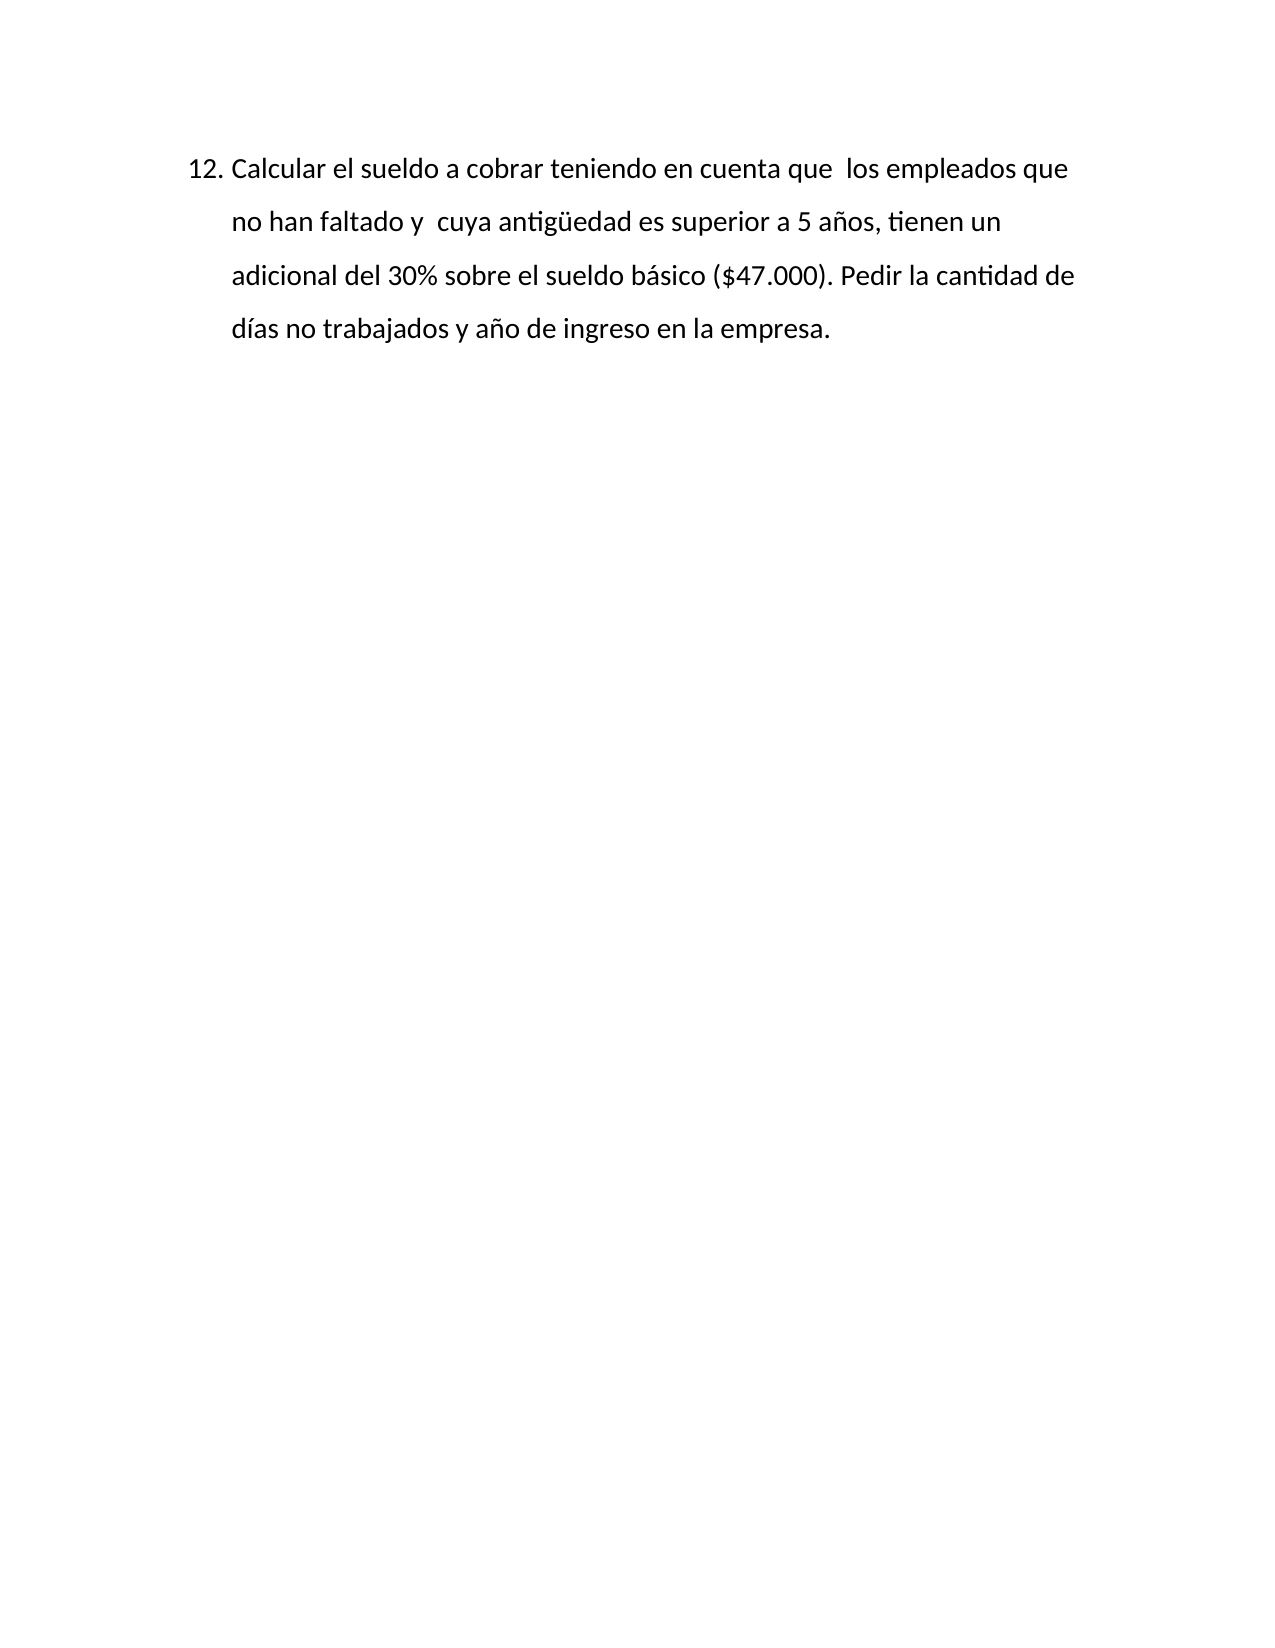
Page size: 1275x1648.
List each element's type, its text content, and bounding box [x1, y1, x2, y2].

list Calcular el sueldo a cobrar teniendo en cuenta que los empleados que no han faltado y cuya antigüedad es superior a 5 años, tienen un adicional del 30% sobre el sueldo básico ($47.000). Pedir la cantidad de días no trabajados y año de ingreso en la empresa. [187, 150, 1088, 346]
